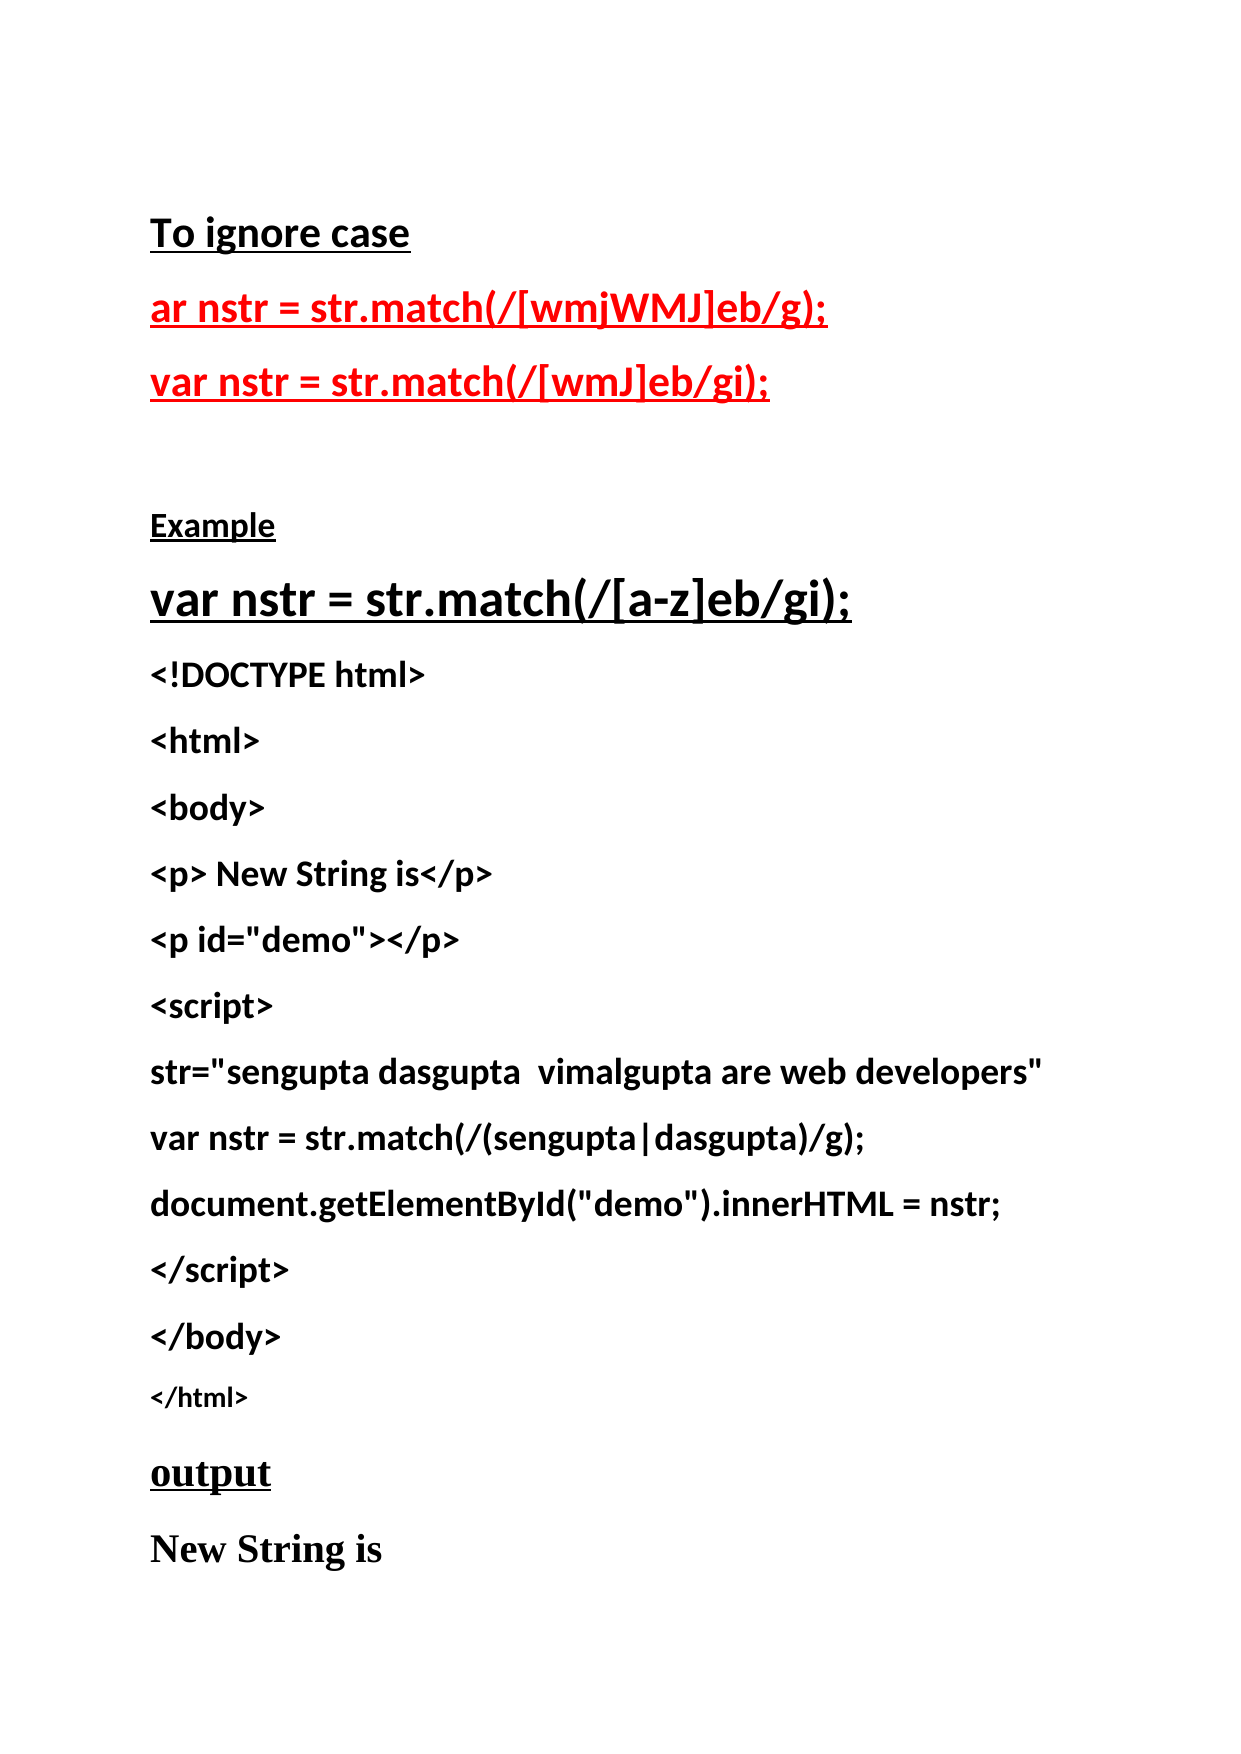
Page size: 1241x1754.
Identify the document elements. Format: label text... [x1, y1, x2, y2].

text var nstr = str.match(/[wmJ]eb/gi); [150, 354, 1090, 407]
text New String is [150, 1525, 1090, 1571]
text var nstr = str.match(/[a-z]eb/gi); [150, 566, 1090, 629]
text To ignore case [150, 205, 1090, 258]
text </script> [150, 1246, 1090, 1292]
text <body> [150, 783, 1090, 829]
text document.getElementById("demo").innerHTML = nstr; [150, 1180, 1090, 1226]
text </body> [150, 1313, 1090, 1358]
text <script> [150, 982, 1090, 1028]
text <p> New String is</p> [150, 849, 1090, 895]
text </html> [150, 1379, 1090, 1414]
text var nstr = str.match(/(sengupta|dasgupta)/g); [150, 1114, 1090, 1160]
text <html> [150, 717, 1090, 763]
text Example [150, 503, 1090, 546]
text <p id="demo"></p> [150, 916, 1090, 962]
text str="sengupta dasgupta vimalgupta are web developers" [150, 1048, 1090, 1094]
text ar nstr = str.match(/[wmjWMJ]eb/g); [150, 279, 1090, 333]
text output [150, 1446, 1090, 1496]
text <!DOCTYPE html> [150, 651, 1090, 697]
